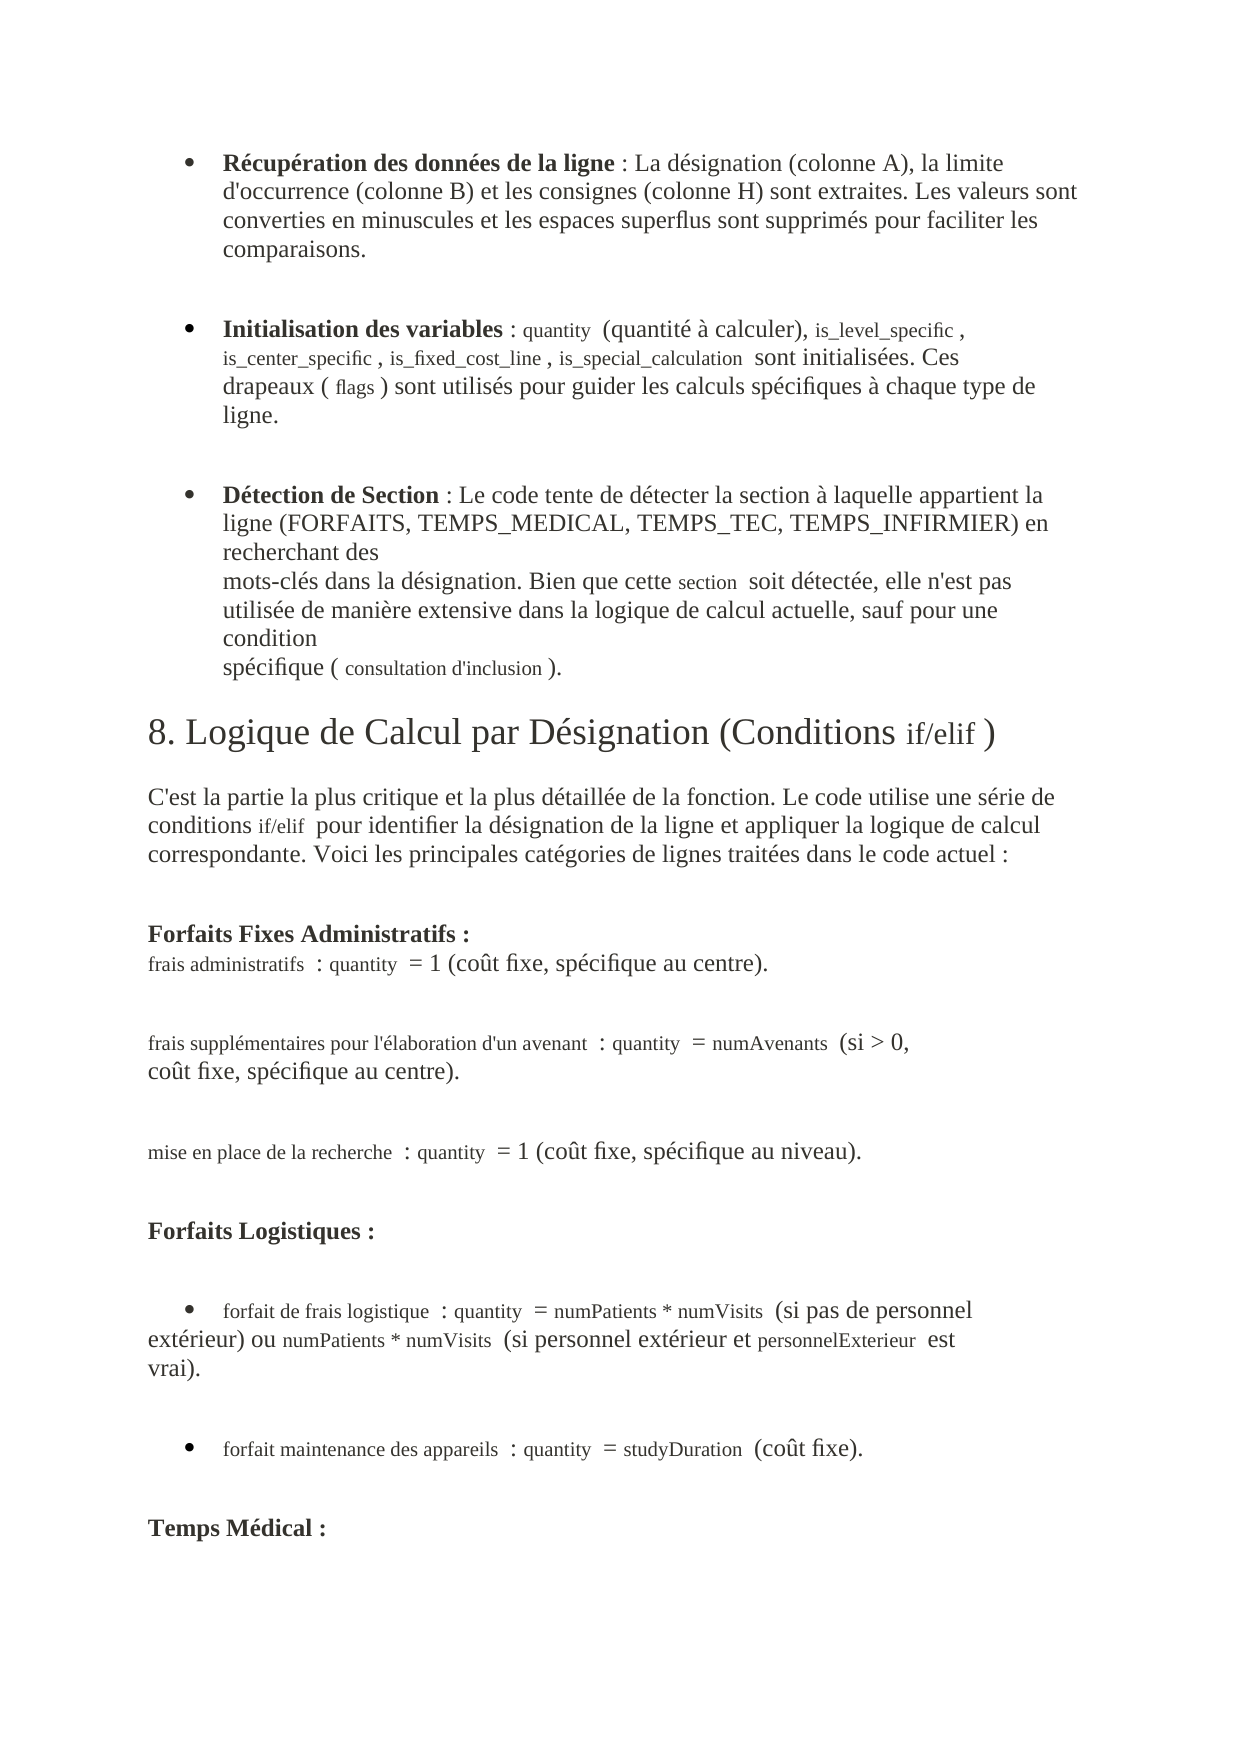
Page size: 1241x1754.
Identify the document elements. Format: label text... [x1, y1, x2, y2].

list forfait maintenance des appareils : quantity = studyDuration (coût ﬁxe). [185, 1433, 1093, 1462]
list comparaisons. [223, 234, 1093, 263]
text Temps Médical : [148, 1513, 1093, 1541]
text coût ﬁxe, spéciﬁque au centre). [148, 1056, 1093, 1085]
text 8. Logique de Calcul par Désignation (Conditions if/elif ) [148, 710, 1093, 753]
text correspondante. Voici les principales catégories de lignes traitées dans le code actuel : [148, 839, 1093, 868]
text Forfaits Fixes Administratifs : [148, 919, 1093, 948]
text mise en place de la recherche : quantity = 1 (coût ﬁxe, spéciﬁque au niveau). [148, 1136, 1093, 1165]
list Détection de Section : Le code tente de détecter la section à laquelle appartient la [185, 480, 1093, 508]
list d'occurrence (colonne B) et les consignes (colonne H) sont extraites. Les valeurs sont [223, 176, 1093, 205]
text C'est la partie la plus critique et la plus détaillée de la fonction. Le code utilise une série de [148, 782, 1093, 810]
list ligne (FORFAITS, TEMPS_MEDICAL, TEMPS_TEC, TEMPS_INFIRMIER) en recherchant des [223, 508, 1093, 566]
list ligne. [223, 400, 1093, 429]
list forfait de frais logistique : quantity = numPatients * numVisits (si pas de personnel [185, 1296, 1093, 1324]
text Forfaits Logistiques : [148, 1216, 1093, 1244]
text frais administratifs : quantity = 1 (coût ﬁxe, spéciﬁque au centre). [148, 948, 1093, 976]
list spéciﬁque ( consultation d'inclusion ). [223, 652, 1093, 681]
list mots-clés dans la désignation. Bien que cette section soit détectée, elle n'est pas [223, 566, 1093, 595]
text extérieur) ou numPatients * numVisits (si personnel extérieur et personnelExterieur est [148, 1324, 1093, 1353]
list converties en minuscules et les espaces superﬂus sont supprimés pour faciliter les [223, 205, 1093, 234]
list is_center_speciﬁc , is_ﬁxed_cost_line , is_special_calculation sont initialisées. Ces [223, 342, 1093, 371]
list Récupération des données de la ligne : La désignation (colonne A), la limite [185, 148, 1093, 176]
list drapeaux ( ﬂags ) sont utilisés pour guider les calculs spéciﬁques à chaque type de [223, 371, 1093, 400]
list utilisée de manière extensive dans la logique de calcul actuelle, sauf pour une condition [223, 595, 1093, 652]
list Initialisation des variables : quantity (quantité à calculer), is_level_speciﬁc , [185, 314, 1093, 342]
text conditions if/elif pour identiﬁer la désignation de la ligne et appliquer la logique de calcul [148, 810, 1093, 839]
text frais supplémentaires pour l'élaboration d'un avenant : quantity = numAvenants (si > 0, [148, 1027, 1093, 1056]
text vrai). [148, 1353, 1093, 1382]
